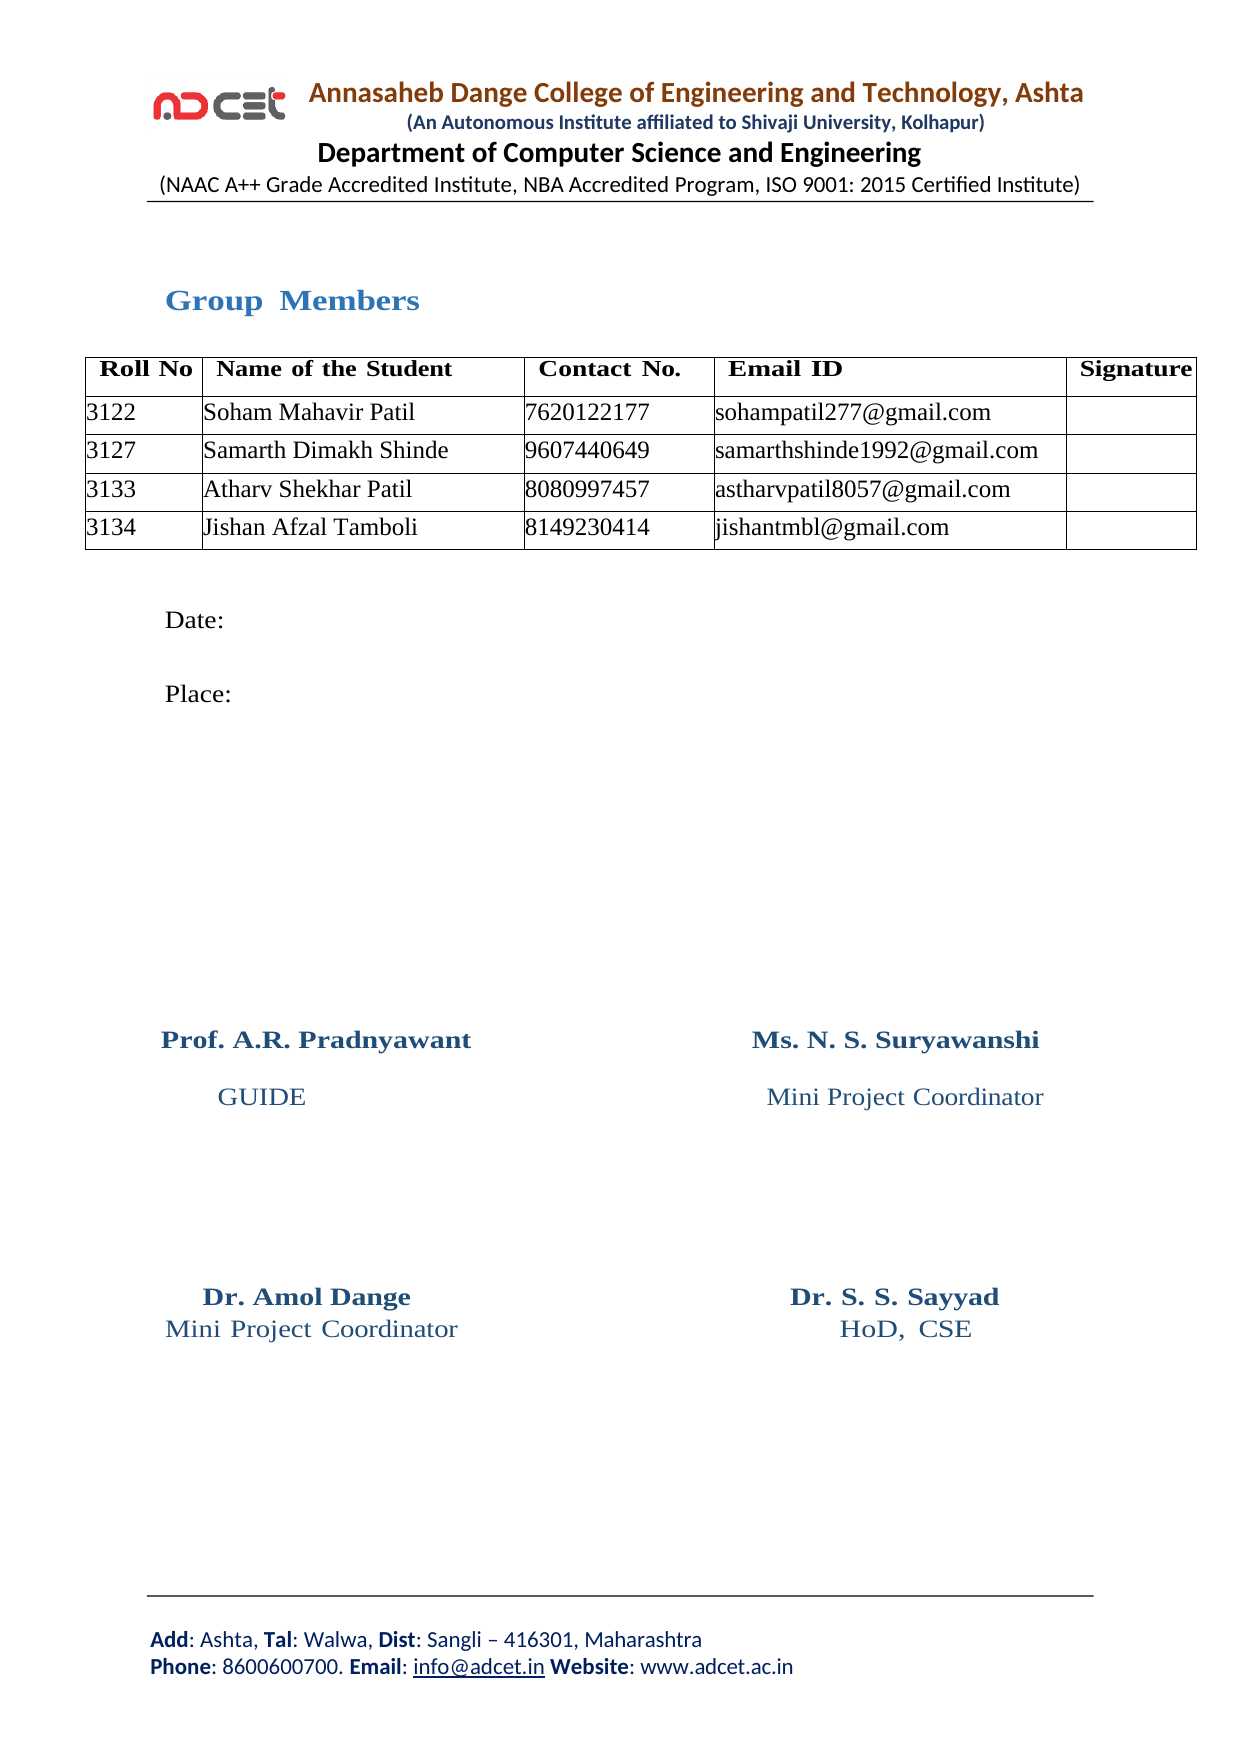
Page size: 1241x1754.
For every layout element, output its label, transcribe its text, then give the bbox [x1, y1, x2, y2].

table_cell 8080997457 [525, 474, 714, 511]
table_header Email ID [715, 358, 1066, 396]
table_header Name of the Student [203, 358, 524, 396]
table_cell 9607440649 [525, 435, 714, 473]
table_header Roll No [86, 358, 202, 396]
table_cell [1067, 512, 1196, 549]
subtitle Dr. Amol Dange Dr. S. S. Sayyad [202, 1282, 1093, 1311]
text Prof. A.R. Pradnyawant Ms. N. S. Suryawanshi [148, 1026, 1053, 1054]
table_cell 3133 [86, 474, 202, 511]
table_cell [1067, 474, 1196, 511]
table_cell 3122 [86, 397, 202, 434]
text Date: [164, 605, 416, 634]
table_header Contact No. [525, 358, 714, 396]
table_header Signature [1067, 358, 1196, 396]
subtitle Group Members [164, 283, 1093, 316]
table_cell jishantmbl@gmail.com [715, 512, 1066, 549]
table_cell 7620122177 [525, 397, 714, 434]
text Place: [164, 679, 416, 708]
table_cell 3127 [86, 435, 202, 473]
picture [150, 73, 287, 133]
table_cell astharvpatil8057@gmail.com [715, 474, 1066, 511]
table_cell Soham Mahavir Patil [203, 397, 524, 434]
table_cell [1067, 397, 1196, 434]
table_cell Jishan Afzal Tamboli [203, 512, 524, 549]
table_cell 8149230414 [525, 512, 714, 549]
table_cell Atharv Shekhar Patil [203, 474, 524, 511]
table_cell [1067, 435, 1196, 473]
table_cell 3134 [86, 512, 202, 549]
text Mini Project Coordinator HoD, CSE [165, 1314, 1093, 1343]
table_cell sohampatil277@gmail.com [715, 397, 1066, 434]
table_cell Samarth Dimakh Shinde [203, 435, 524, 473]
text GUIDE Mini Project Coordinator [148, 1082, 1054, 1111]
table_cell samarthshinde1992@gmail.com [715, 435, 1066, 473]
